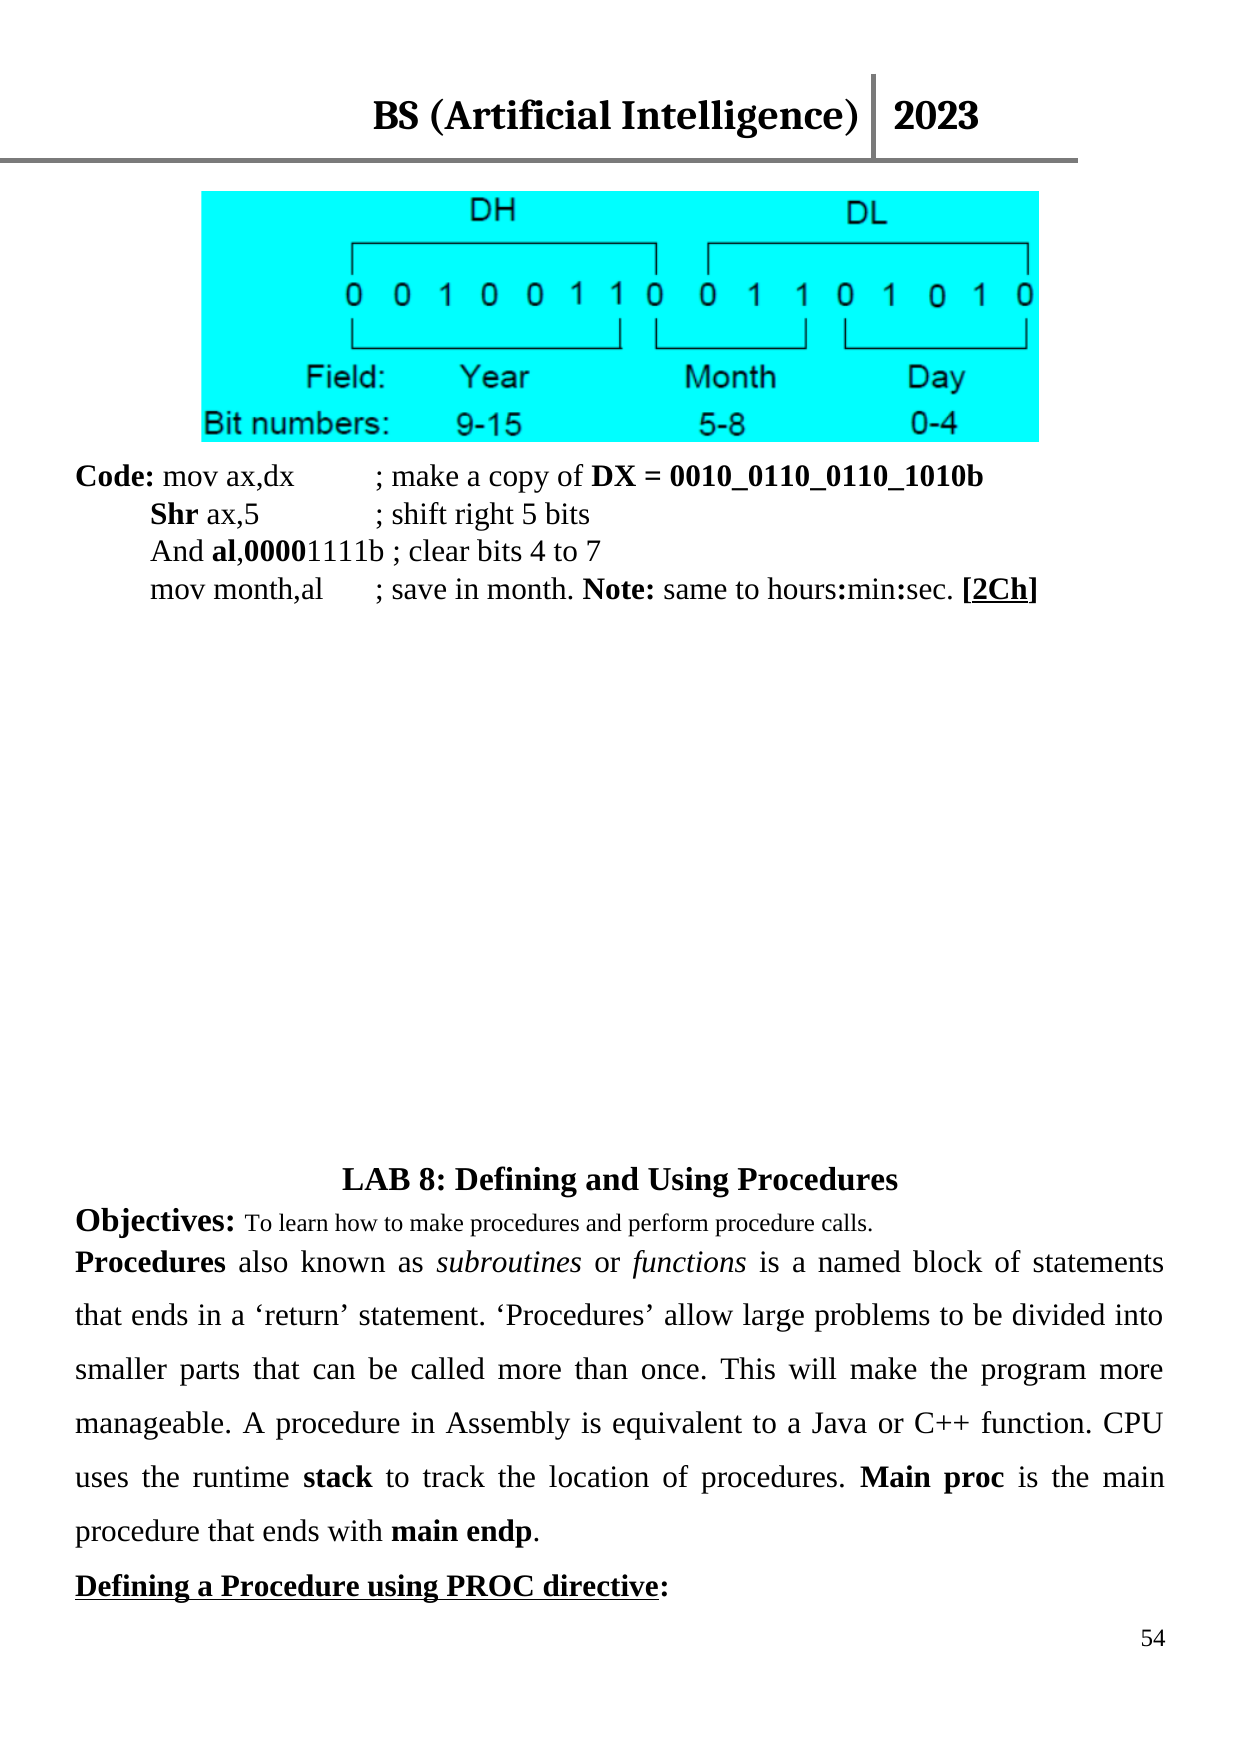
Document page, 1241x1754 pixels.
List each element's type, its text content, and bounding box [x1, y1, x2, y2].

text Shr ax,5 ; shift right 5 bits [75, 495, 1165, 531]
text Procedures also known as subroutines or functions is a named block of statements that ends in a ‘return’ statement. ‘Procedures’ allow large problems to be divided into smaller parts that can be called more than once. This will make the program more manageable. A procedure in Assembly is equivalent to a Java or C++ function. CPU uses the runtime stack to track the location of procedures. Main proc is the main procedure that ends with main endp. [75, 1243, 1165, 1548]
subtitle LAB 8: Defining and Using Procedures [75, 1159, 1165, 1197]
text Code: mov ax,dx ; make a copy of DX = 0010_0110_0110_1010b [75, 457, 1165, 493]
text Objectives: To learn how to make procedures and perform procedure calls. [75, 1201, 1165, 1239]
text Defining a Procedure using PROC directive: [75, 1568, 1165, 1603]
picture [201, 191, 1039, 442]
text mov month,al ; save in month. Note: same to hours:min:sec. [2Ch] [75, 570, 1165, 606]
text And al,00001111b ; clear bits 4 to 7 [75, 532, 1165, 568]
